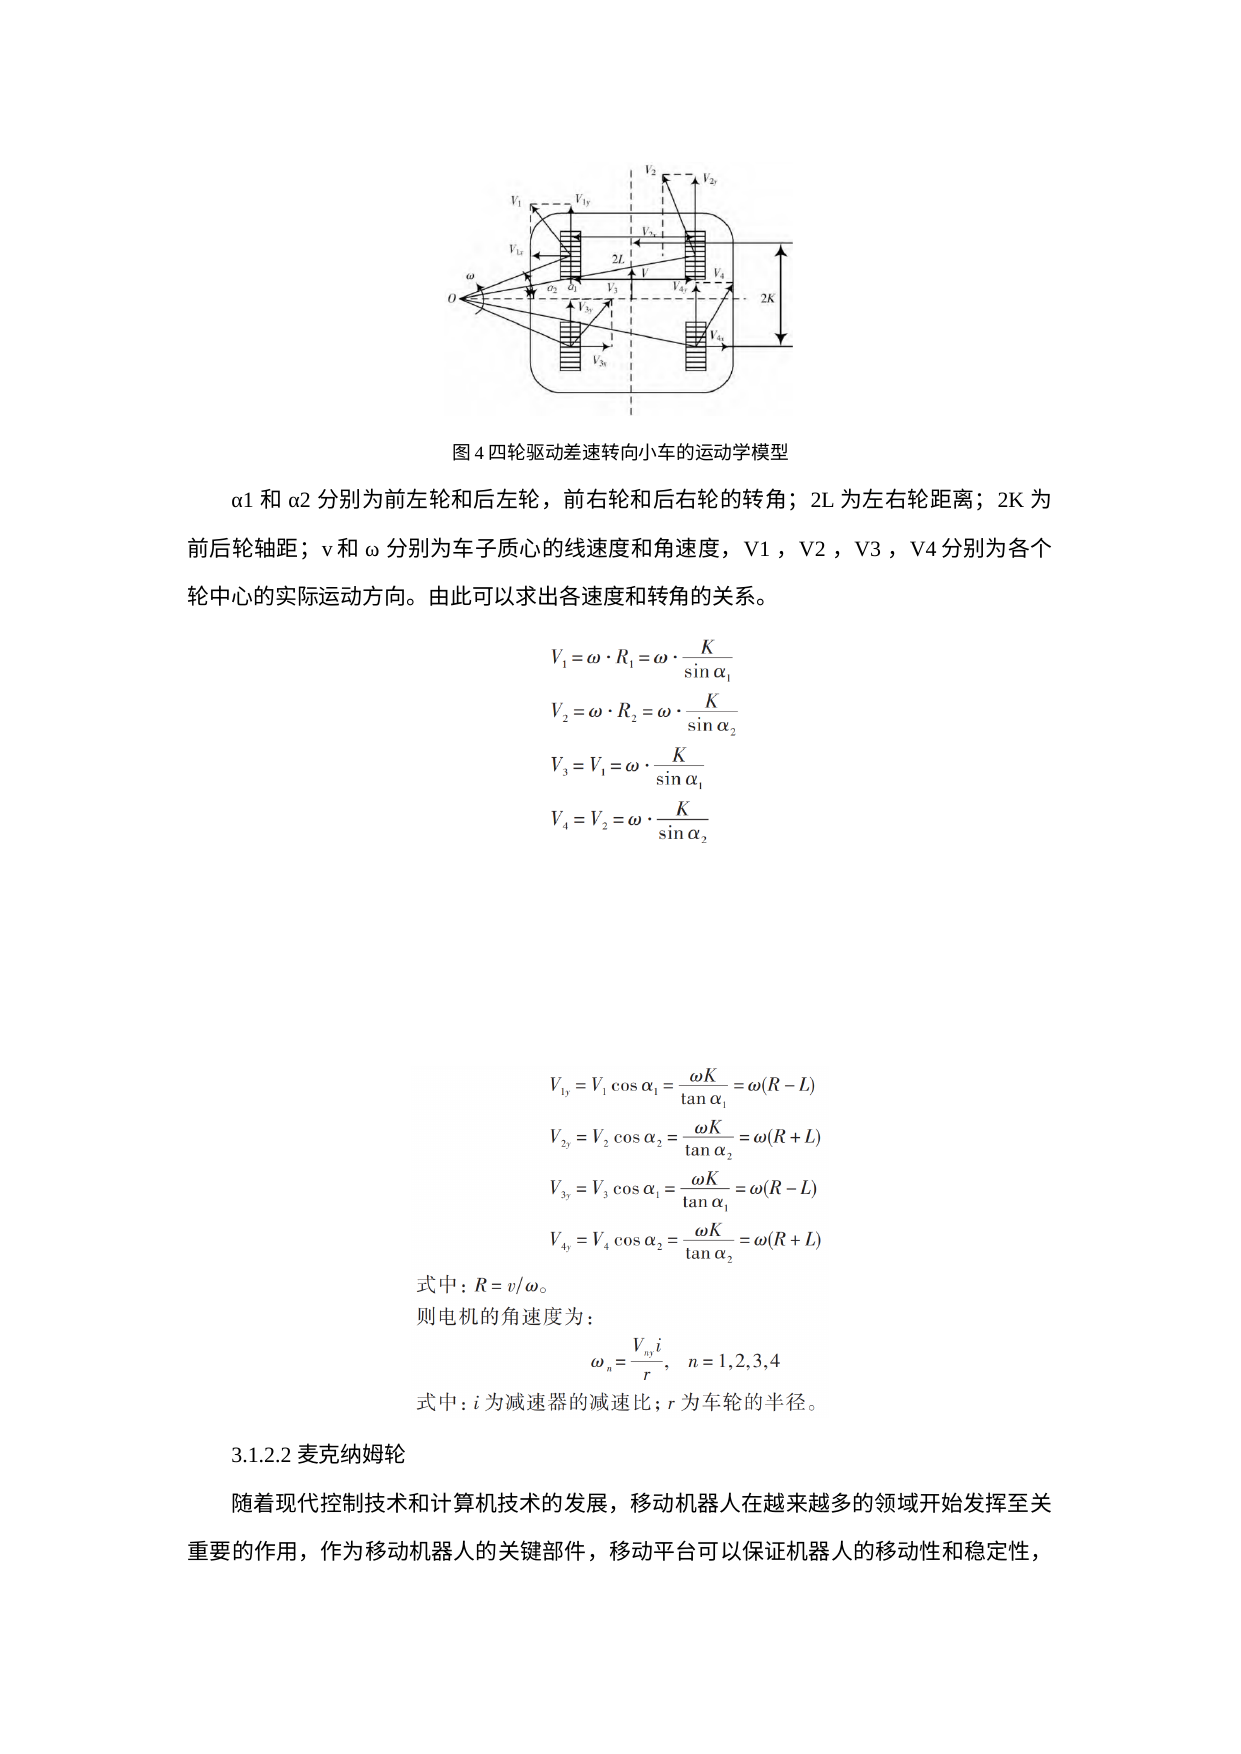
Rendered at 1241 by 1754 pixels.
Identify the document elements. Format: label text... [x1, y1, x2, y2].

picture [438, 162, 802, 416]
picture [411, 1066, 829, 1418]
list 麦克纳姆轮 [187, 1437, 1053, 1469]
text 图4 四轮驱动差速转向小车的运动学模型 [187, 435, 1053, 468]
text α1 和 α2 分别为前左轮和后左轮，前右轮和后右轮的转角；2L 为左右轮距离；2K 为前后轮轴距；v和 ω 分别为车子质心的线速度和角速度，V1 ，V2 ，V3 ，V4分别为各个轮中心的实际运动方向。由此可以求出各速度和转角的关系。 [187, 481, 1053, 611]
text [187, 1485, 1053, 1566]
picture [533, 629, 753, 846]
